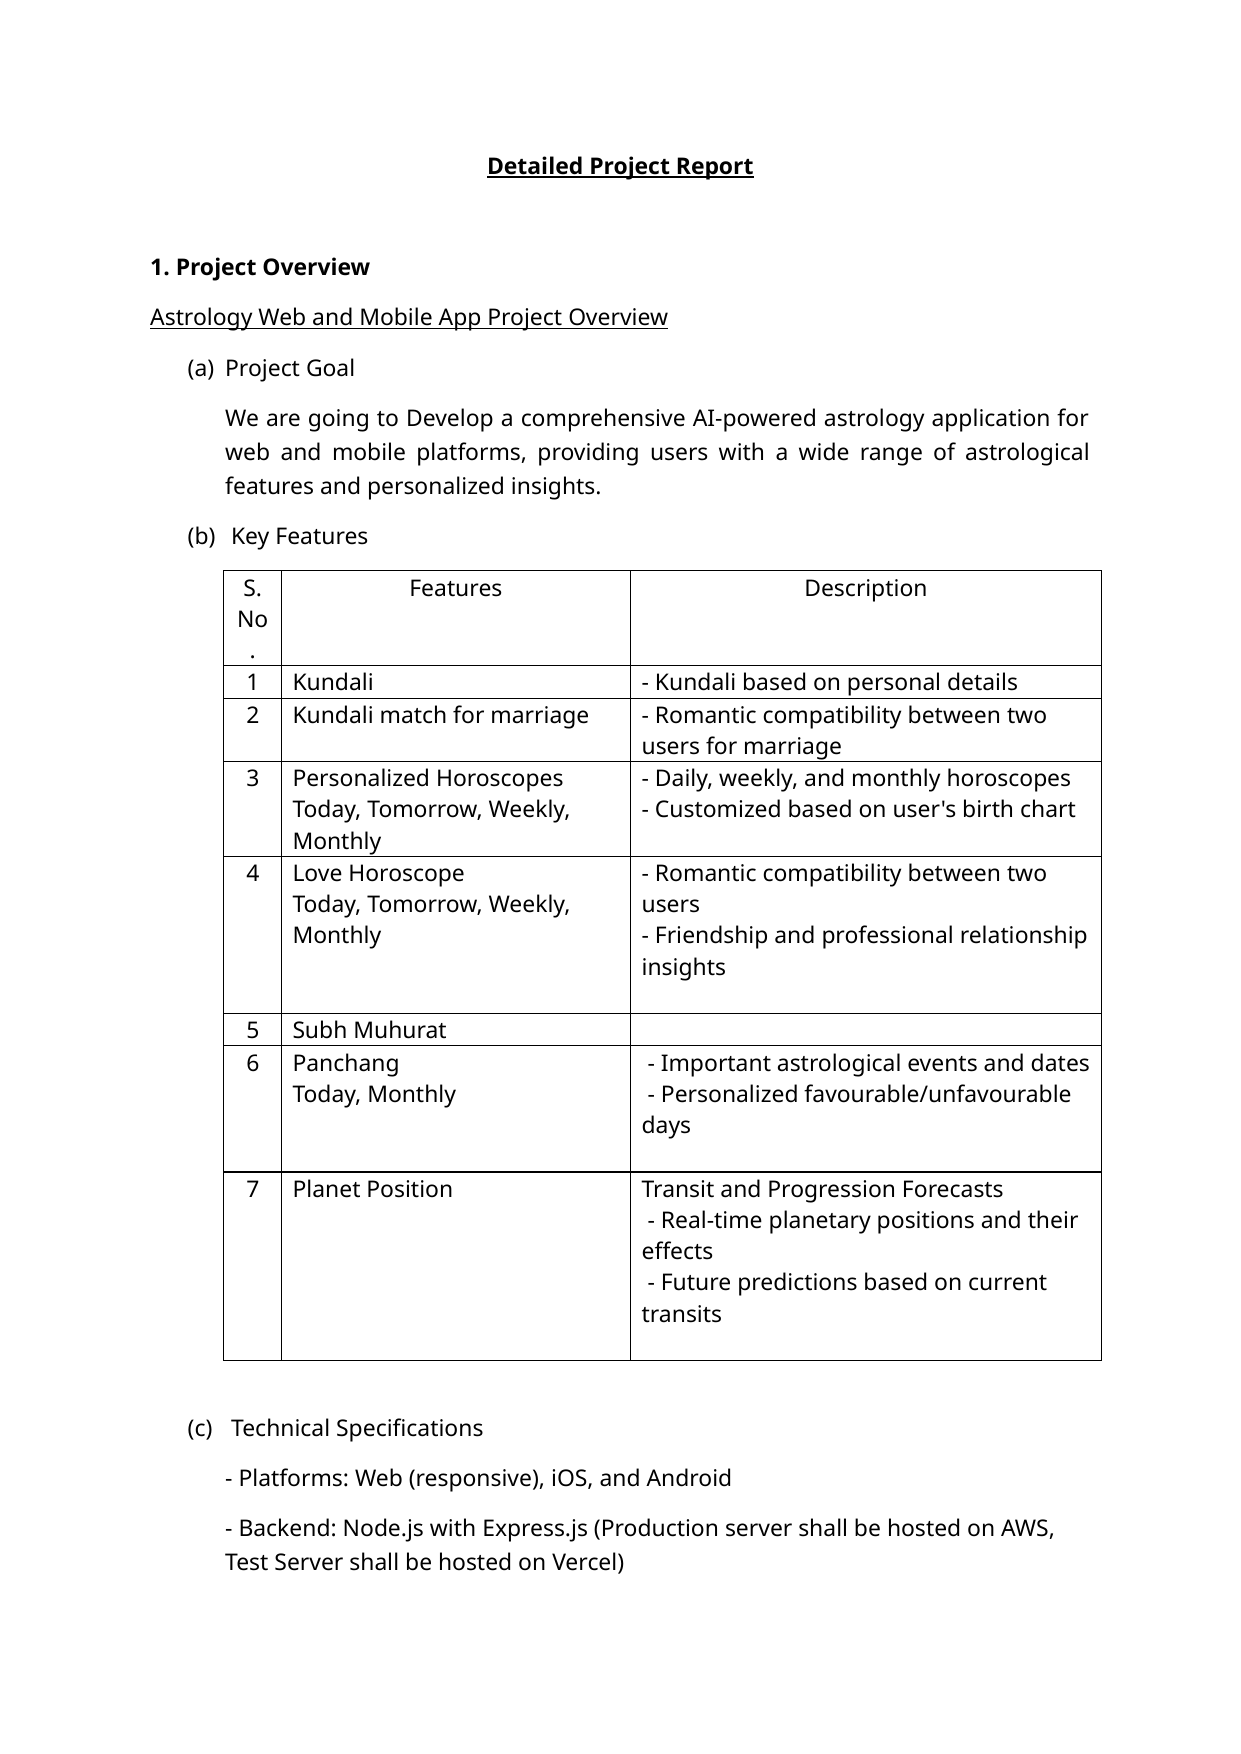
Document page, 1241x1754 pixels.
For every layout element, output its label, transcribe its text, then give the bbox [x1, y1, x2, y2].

table_cell Kundali match for marriage [282, 699, 630, 761]
table_cell Love Horoscope Today, Tomorrow, Weekly, Monthly [282, 857, 630, 1013]
table_cell 2 [224, 699, 281, 761]
table_cell Transit and Progression Forecasts - Real-time planetary positions and their effects - Future predictions based on current transits [631, 1173, 1101, 1360]
table_cell 1 [224, 666, 281, 697]
table_cell 7 [224, 1173, 281, 1360]
text - Platforms: Web (responsive), iOS, and Android [225, 1462, 1090, 1493]
table_cell Personalized Horoscopes Today, Tomorrow, Weekly, Monthly [282, 762, 630, 856]
table_cell - Daily, weekly, and monthly horoscopes - Customized based on user's birth chart [631, 762, 1101, 856]
table_cell 6 [224, 1046, 281, 1171]
table_cell 4 [224, 857, 281, 1013]
table_cell Panchang Today, Monthly [282, 1046, 630, 1171]
text Detailed Project Report [150, 150, 1090, 181]
table_cell - Romantic compatibility between two users - Friendship and professional relationship insights [631, 857, 1101, 1013]
table_cell - Important astrological events and dates - Personalized favourable/unfavourable days [631, 1046, 1101, 1171]
table_cell 5 [224, 1014, 281, 1045]
text We are going to Develop a comprehensive AI-powered astrology application for web and mobile platforms, providing users with a wide range of astrological features and personalized insights. [225, 402, 1090, 501]
table_cell [631, 1014, 1101, 1045]
list Key Features [187, 520, 1090, 551]
text - Backend: Node.js with Express.js (Production server shall be hosted on AWS, Test Server shall be hosted on Vercel) [225, 1512, 1090, 1577]
list Technical Specifications [187, 1411, 1090, 1443]
table_header Description [631, 571, 1101, 665]
table_header S. No. [224, 571, 281, 665]
table_header Features [282, 571, 630, 665]
list Project Goal [187, 352, 1090, 383]
text Astrology Web and Mobile App Project Overview [150, 301, 1090, 332]
table_cell Kundali [282, 666, 630, 697]
table_cell 3 [224, 762, 281, 856]
table_cell Subh Muhurat [282, 1014, 630, 1045]
text 1. Project Overview [150, 251, 1090, 282]
table_cell Planet Position [282, 1173, 630, 1360]
table_cell - Kundali based on personal details [631, 666, 1101, 697]
table_cell - Romantic compatibility between two users for marriage [631, 699, 1101, 761]
